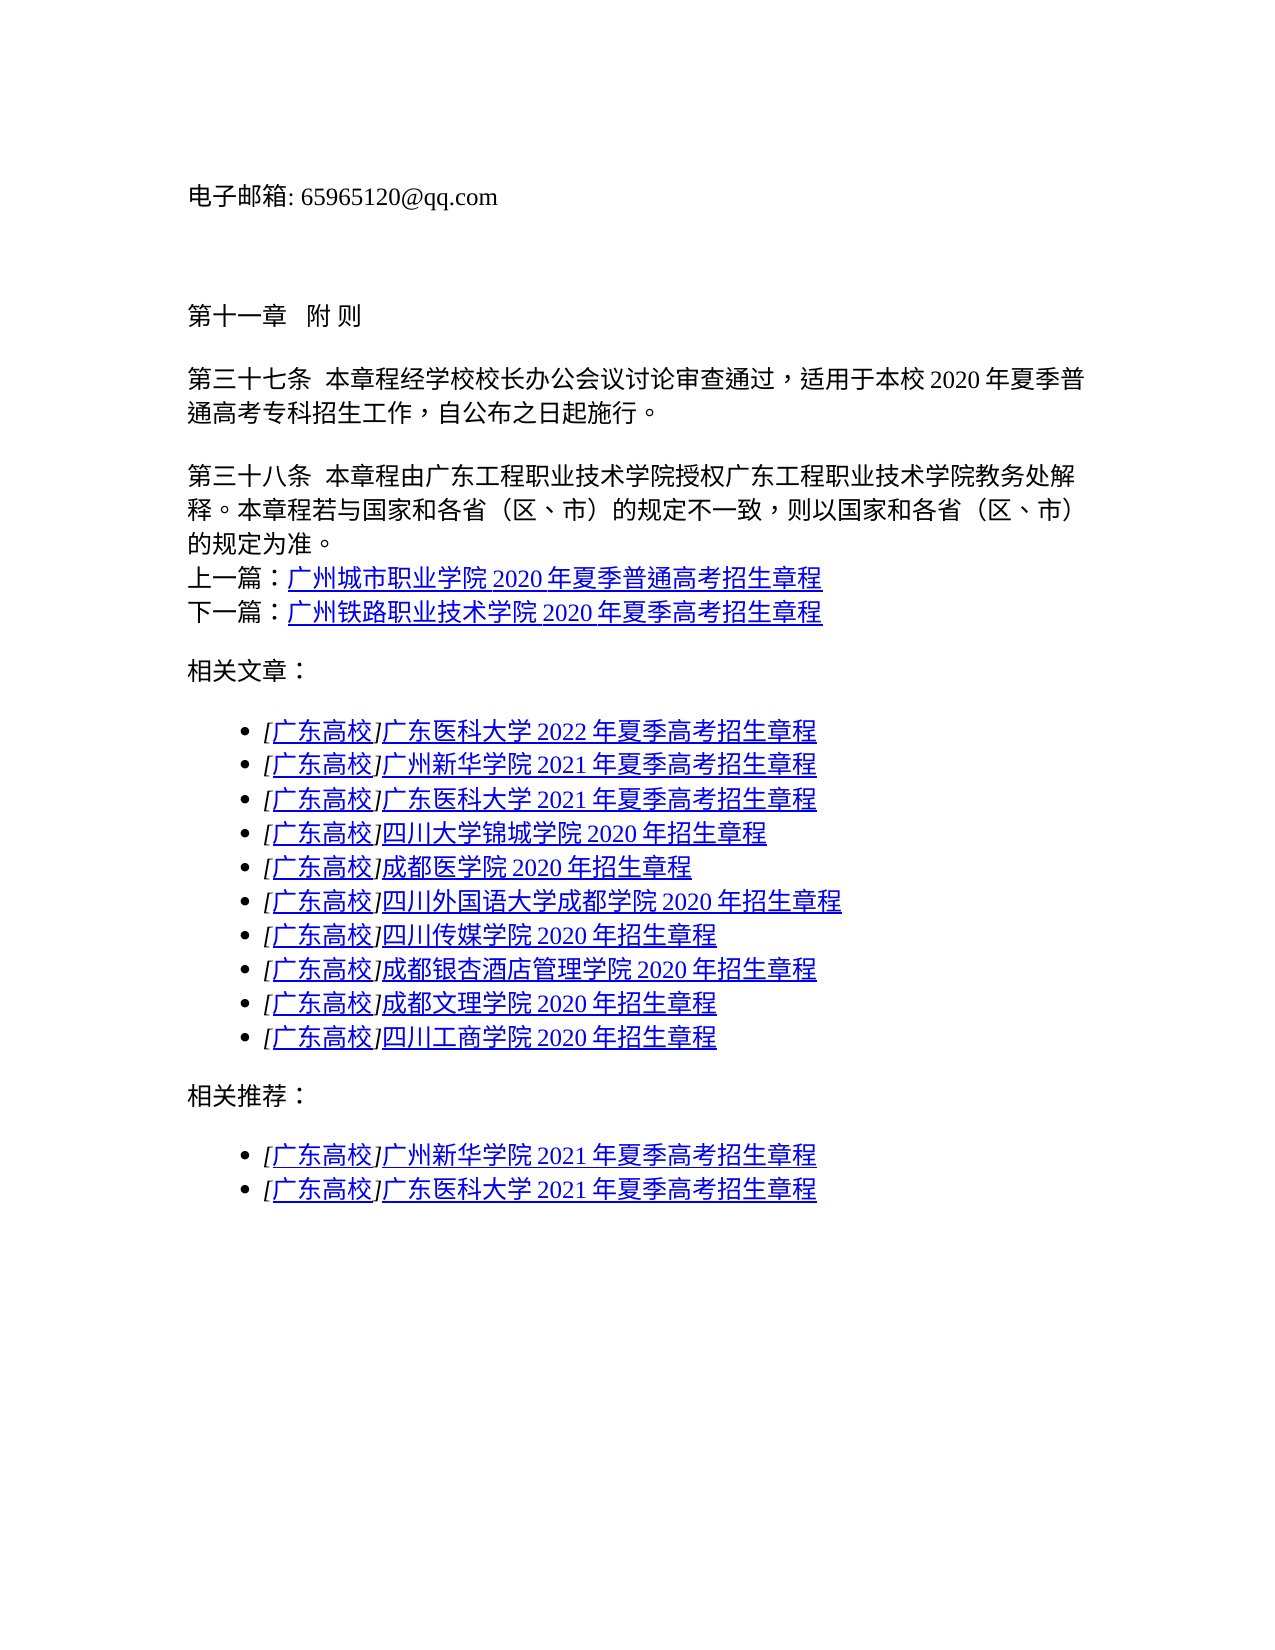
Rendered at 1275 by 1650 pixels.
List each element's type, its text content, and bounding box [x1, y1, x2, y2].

list [广东高校]广州新华学院2021年夏季高考招生章程 [241, 747, 1087, 781]
list [广东高校]广东医科大学2021年夏季高考招生章程 [241, 781, 1087, 815]
text 第十一章 附 则 [187, 299, 1087, 333]
list [广东高校]广东医科大学2021年夏季高考招生章程 [241, 1172, 1087, 1206]
text 上一篇：广州城市职业学院2020年夏季普通高考招生章程 下一篇：广州铁路职业技术学院2020年夏季高考招生章程 [187, 561, 1087, 629]
list [广东高校]广州新华学院2021年夏季高考招生章程 [241, 1138, 1087, 1172]
text 相关文章： [187, 654, 1087, 688]
list [广东高校]成都银杏酒店管理学院2020年招生章程 [241, 952, 1087, 986]
list [广东高校]成都医学院2020年招生章程 [241, 849, 1087, 883]
text 相关推荐： [187, 1079, 1087, 1113]
list [广东高校]成都文理学院2020年招生章程 [241, 986, 1087, 1020]
text 电子邮箱: 65965120@qq.com [187, 179, 1087, 213]
text 第三十七条 本章程经学校校长办公会议讨论审查通过，适用于本校2020年夏季普通高考专科招生工作，自公布之日起施行。 [187, 362, 1087, 430]
list [广东高校]四川大学锦城学院2020年招生章程 [241, 815, 1087, 849]
list [广东高校]四川传媒学院2020年招生章程 [241, 917, 1087, 952]
list [广东高校]广东医科大学2022年夏季高考招生章程 [241, 713, 1087, 747]
list [广东高校]四川工商学院2020年招生章程 [241, 1020, 1087, 1054]
text 第三十八条 本章程由广东工程职业技术学院授权广东工程职业技术学院教务处解释。本章程若与国家和各省（区、市）的规定不一致，则以国家和各省（区、市）的规定为准。 [187, 459, 1087, 561]
list [广东高校]四川外国语大学成都学院2020年招生章程 [241, 883, 1087, 917]
